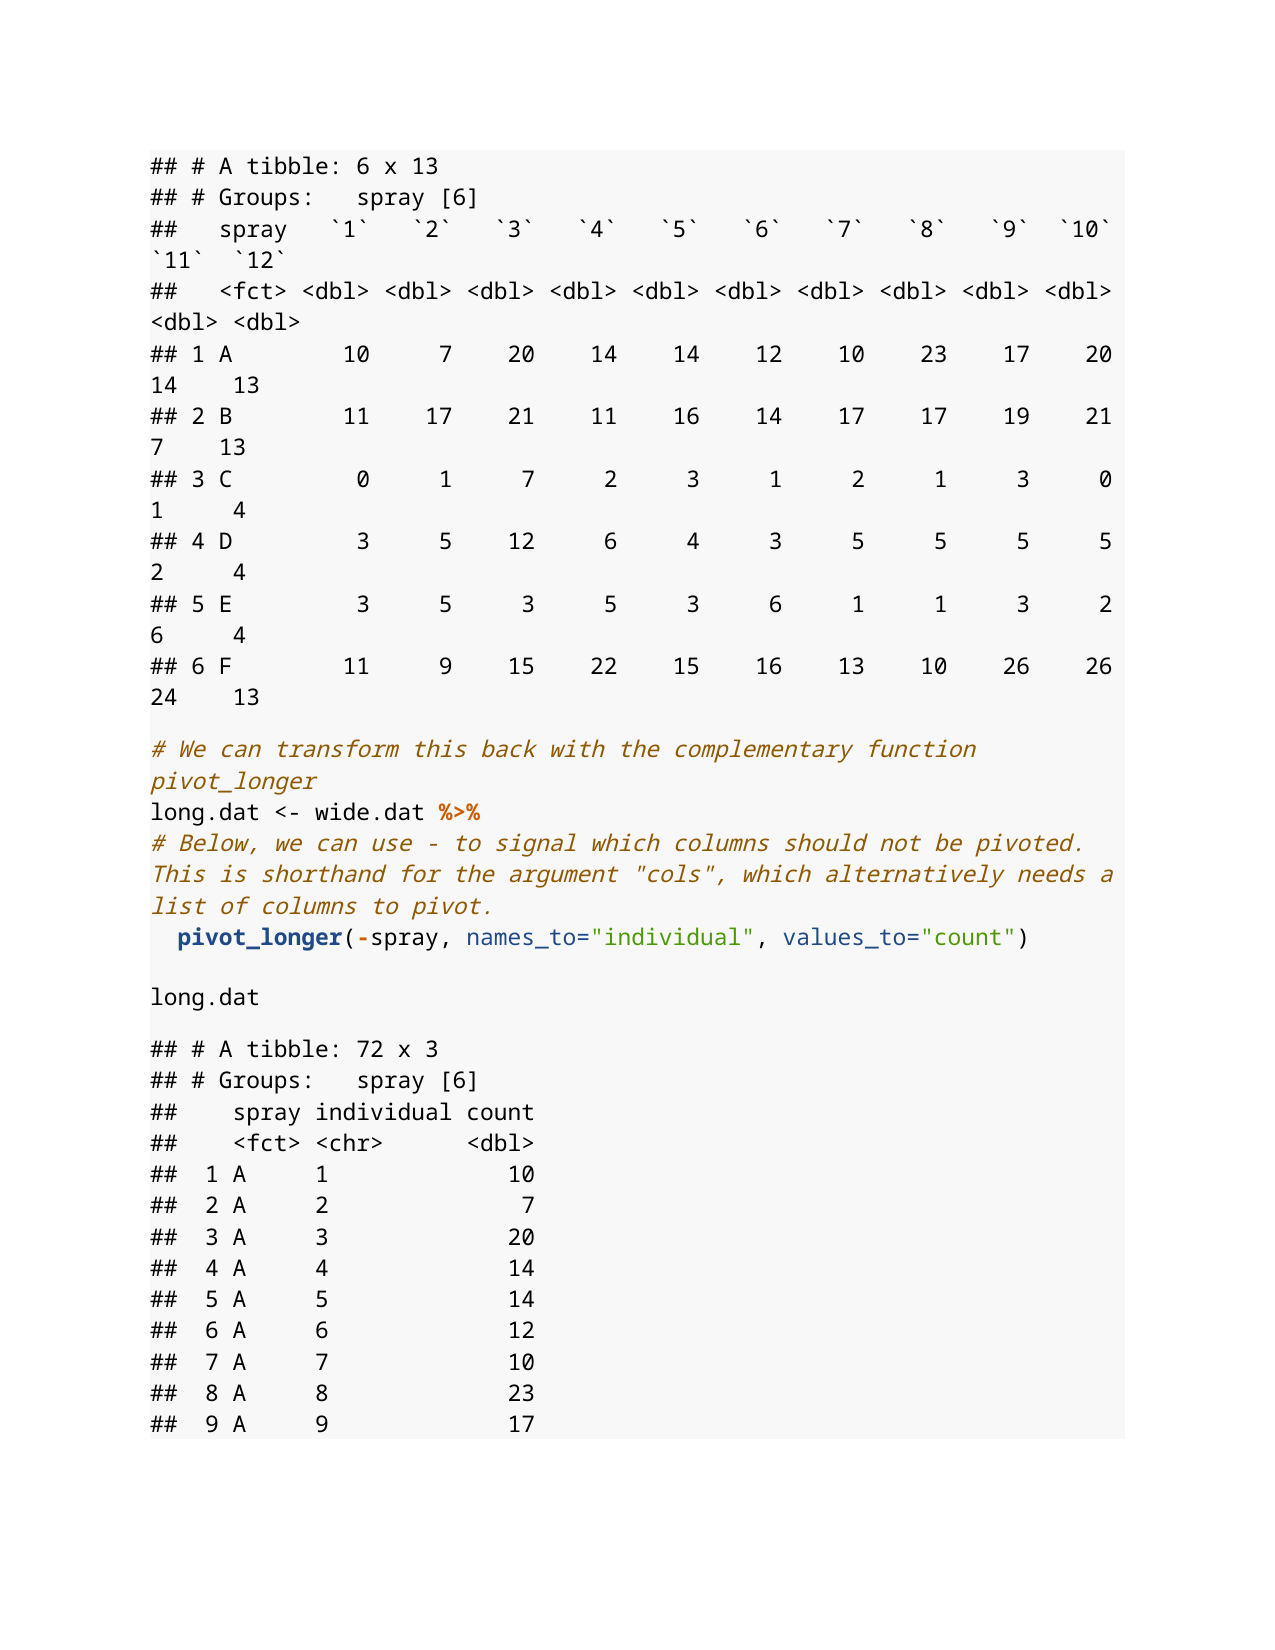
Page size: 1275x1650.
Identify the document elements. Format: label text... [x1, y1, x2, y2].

text ## # A tibble: 6 x 13 ## # Groups: spray [6] ## spray `1` `2` `3` `4` `5` `6` `7` `8` `9` `10` `11` `12` ## <fct> <dbl> <dbl> <dbl> <dbl> <dbl> <dbl> <dbl> <dbl> <dbl> <dbl> <dbl> <dbl> ## 1 A 10 7 20 14 14 12 10 23 17 20 14 13 ## 2 B 11 17 21 11 16 14 17 17 19 21 7 13 ## 3 C 0 1 7 2 3 1 2 1 3 0 1 4 ## 4 D 3 5 12 6 4 3 5 5 5 5 2 4 ## 5 E 3 5 3 5 3 6 1 1 3 2 6 4 ## 6 F 11 9 15 22 15 16 13 10 26 26 24 13 [150, 150, 1125, 712]
text # We can transform this back with the complementary function pivot_longer long.dat <- wide.dat %>% # Below, we can use - to signal which columns should not be pivoted. This is shorthand for the argument "cols", which alternatively needs a list of columns to pivot. pivot_longer(-spray, names_to="individual", values_to="count") long.dat [150, 733, 1125, 1012]
